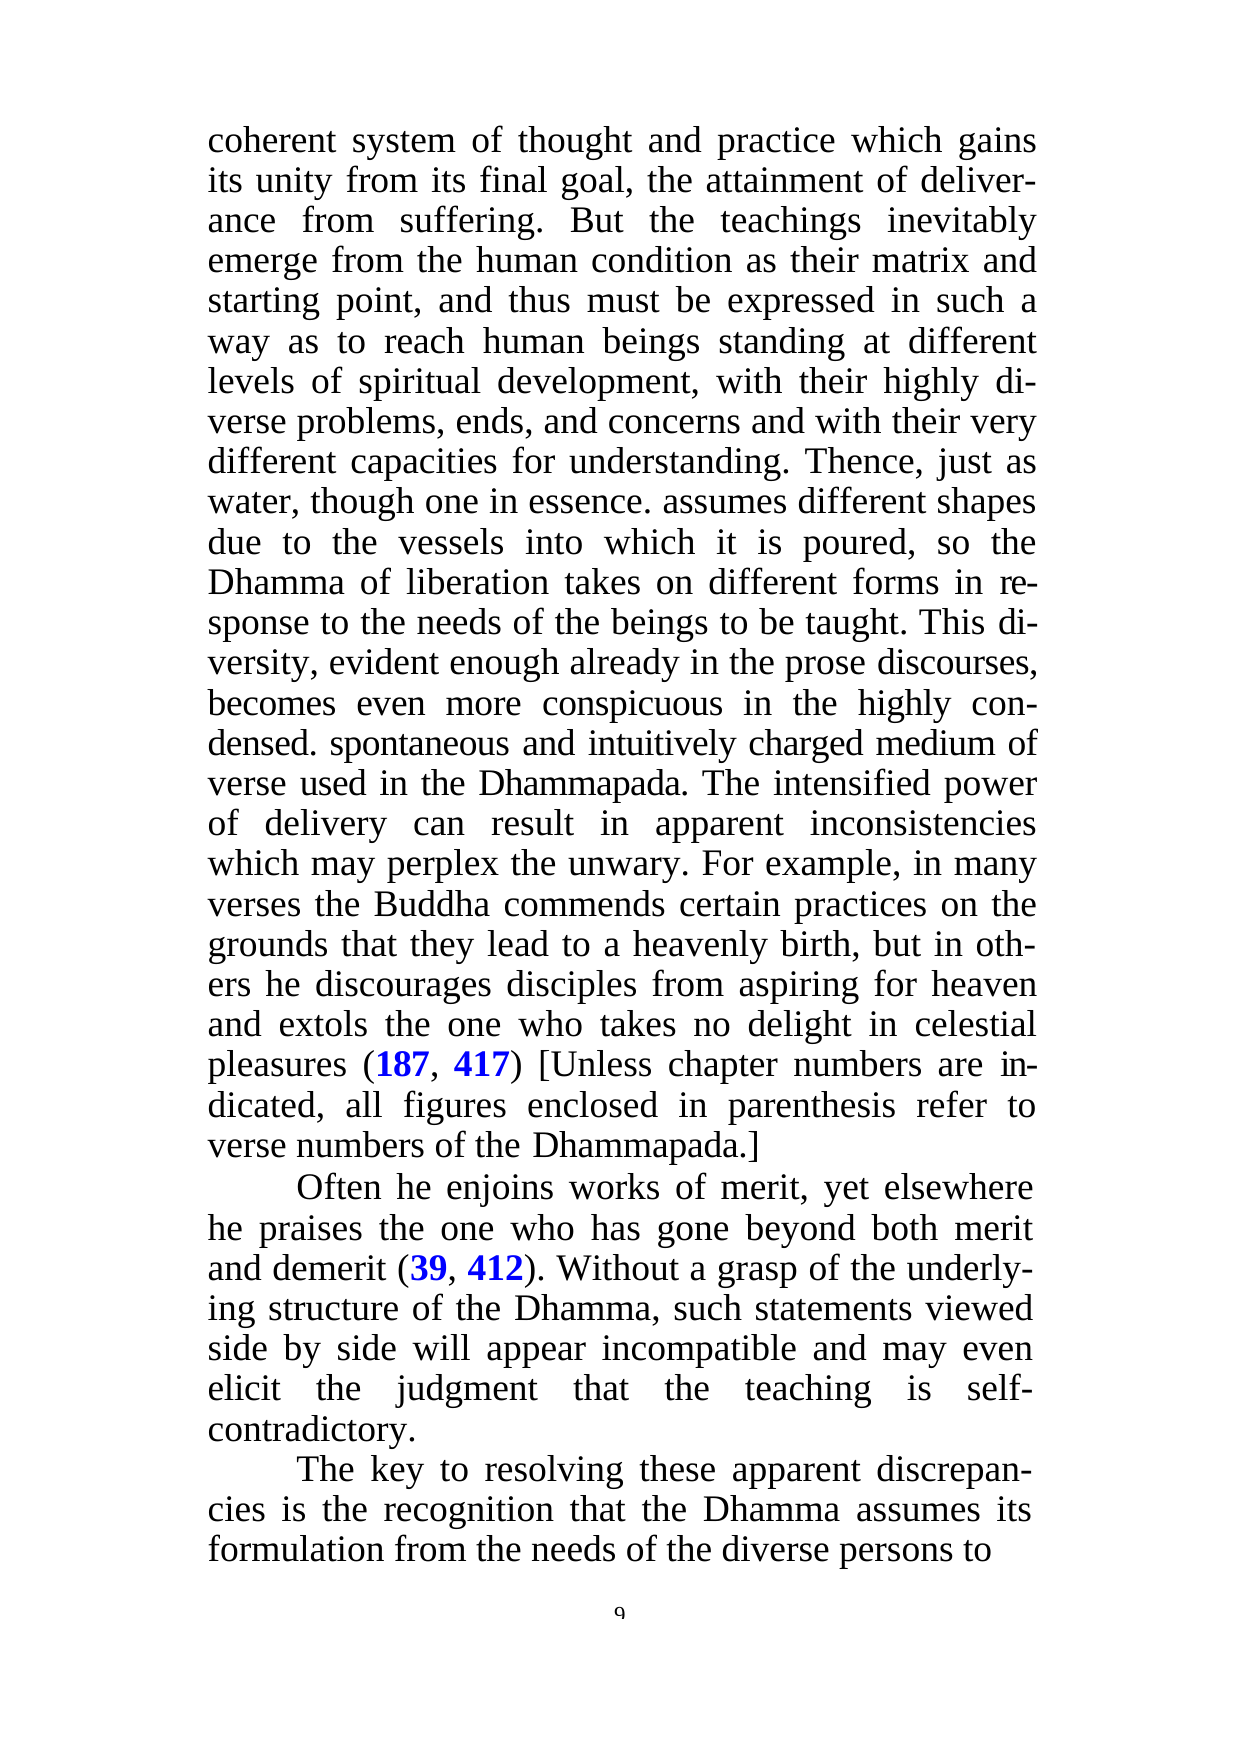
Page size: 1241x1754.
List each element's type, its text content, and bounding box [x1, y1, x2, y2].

text Often he enjoins works of merit, yet elsewhere he praises the one who has gone beyond both merit and demerit (39, 412). Without a grasp of the underly- ing structure of the Dhamma, such statements viewed side by side will appear incompatible and may even elicit the judgment that the teaching is self- contradictory. [207, 1168, 1034, 1449]
text The key to resolving these apparent discrepan- cies is the recognition that the Dhamma assumes its formulation from the needs of the diverse persons to [207, 1449, 1033, 1569]
text coherent system of thought and practice which gains its unity from its final goal, the attainment of deliver- ance from suffering. But the teachings inevitably emerge from the human condition as their matrix and starting point, and thus must be expressed in such a way as to reach human beings standing at different levels of spiritual development, with their highly di- verse problems, ends, and concerns and with their very different capacities for understanding. Thence, just as water, though one in essence. assumes different shapes due to the vessels into which it is poured, so the Dhamma of liberation takes on different forms in re- sponse to the needs of the beings to be taught. This di- versity, evident enough already in the prose discourses, becomes even more conspicuous in the highly con- densed. spontaneous and intuitively charged medium of verse used in the Dhammapada. The intensified power of delivery can result in apparent inconsistencies which may perplex the unwary. For example, in many verses the Buddha commends certain practices on the grounds that they lead to a heavenly birth, but in oth- ers he discourages disciples from aspiring for heaven and extols the one who takes no delight in celestial pleasures (187, 417) [Unless chapter numbers are in- dicated, all figures enclosed in parenthesis refer to verse numbers of the Dhammapada.] [207, 120, 1038, 1165]
